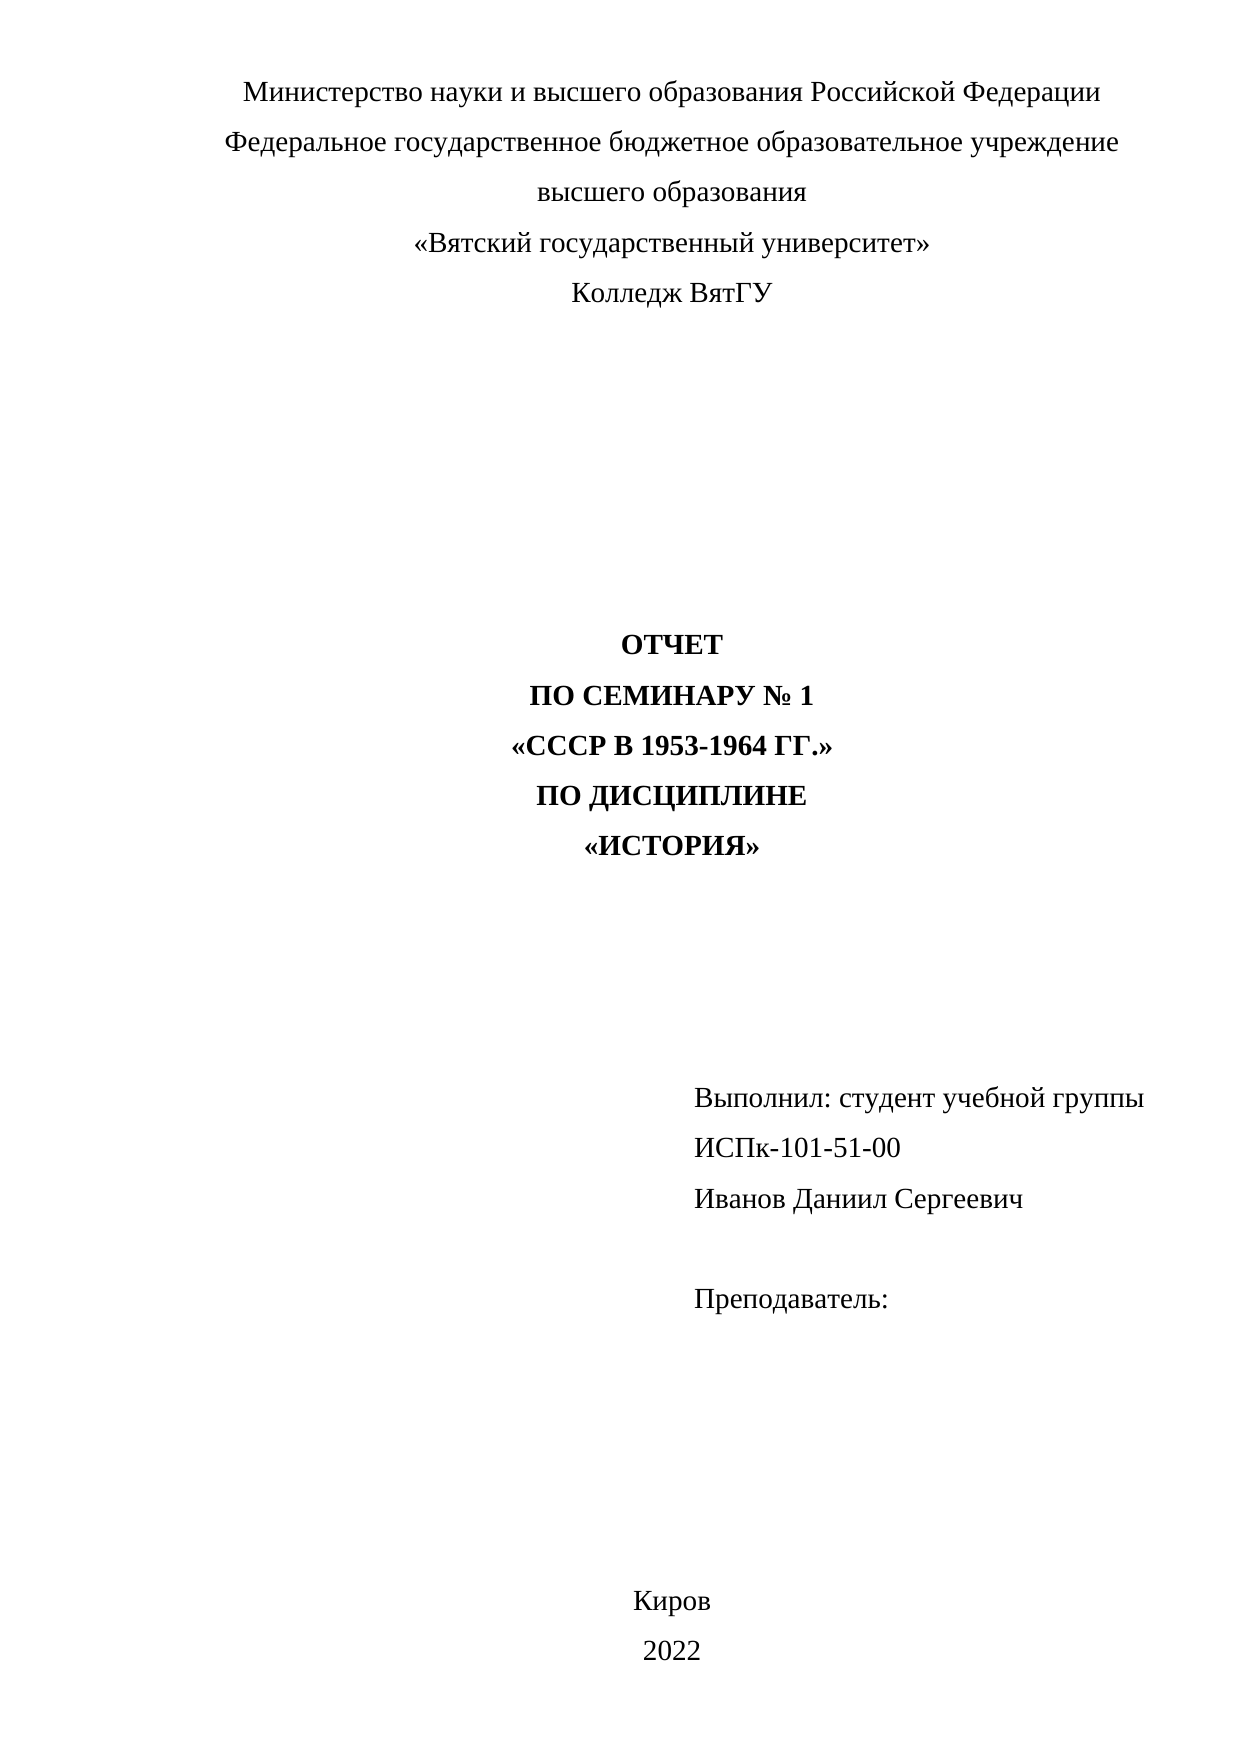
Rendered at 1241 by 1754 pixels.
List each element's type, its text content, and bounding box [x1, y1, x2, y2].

text Колледж ВятГУ [192, 275, 1152, 309]
text «История» [192, 828, 1152, 862]
text 2022 [192, 1633, 1152, 1667]
text ПО ДИСЦИПЛИНЕ [192, 778, 1152, 812]
text высшего образования [192, 174, 1152, 208]
text Преподаватель: [694, 1281, 1152, 1315]
text ПО семинару № 1 [192, 678, 1152, 711]
text «Вятский государственный университет» [192, 225, 1152, 258]
text Министерство науки и высшего образования Российской Федерации [192, 74, 1152, 107]
text «СССР в 1953-1964 гг.» [192, 728, 1152, 761]
text Иванов Даниил Сергеевич [694, 1181, 1152, 1214]
text Федеральное государственное бюджетное образовательное учреждение [192, 124, 1152, 158]
text Киров [192, 1583, 1152, 1617]
text ОТЧЕТ [192, 627, 1152, 661]
text ИСПк-101-51-00 [694, 1130, 1152, 1164]
text Выполнил: студент учебной группы [694, 1080, 1152, 1114]
